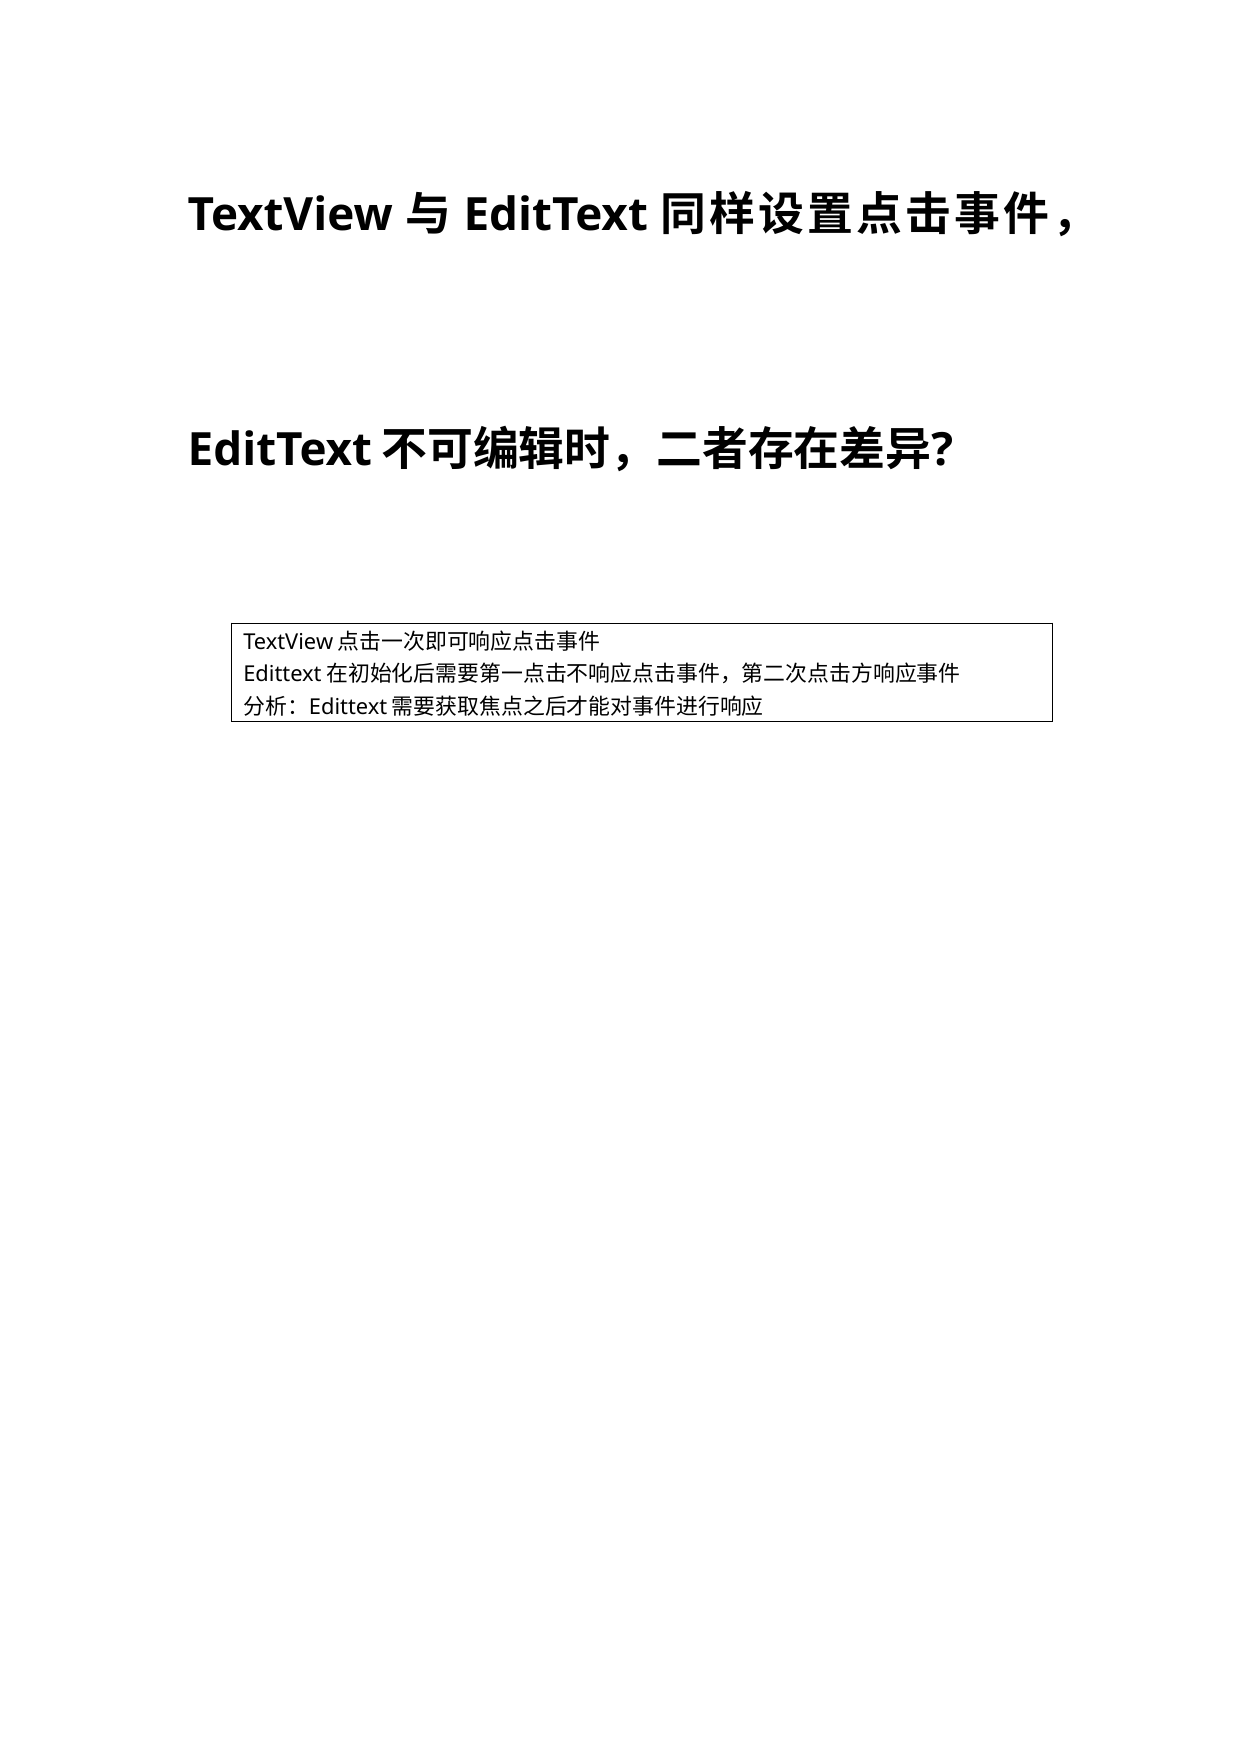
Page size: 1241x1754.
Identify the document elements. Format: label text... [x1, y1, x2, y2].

subtitle TextView与EditText同样设置点击事件，EditText不可编辑时，二者存在差异? [187, 162, 1053, 494]
table_header TextView点击一次即可响应点击事件 Edittext在初始化后需要第一点击不响应点击事件，第二次点击方响应事件 分析：Edittext需要获取焦点之后才能对事件进行响应 [232, 624, 1052, 721]
